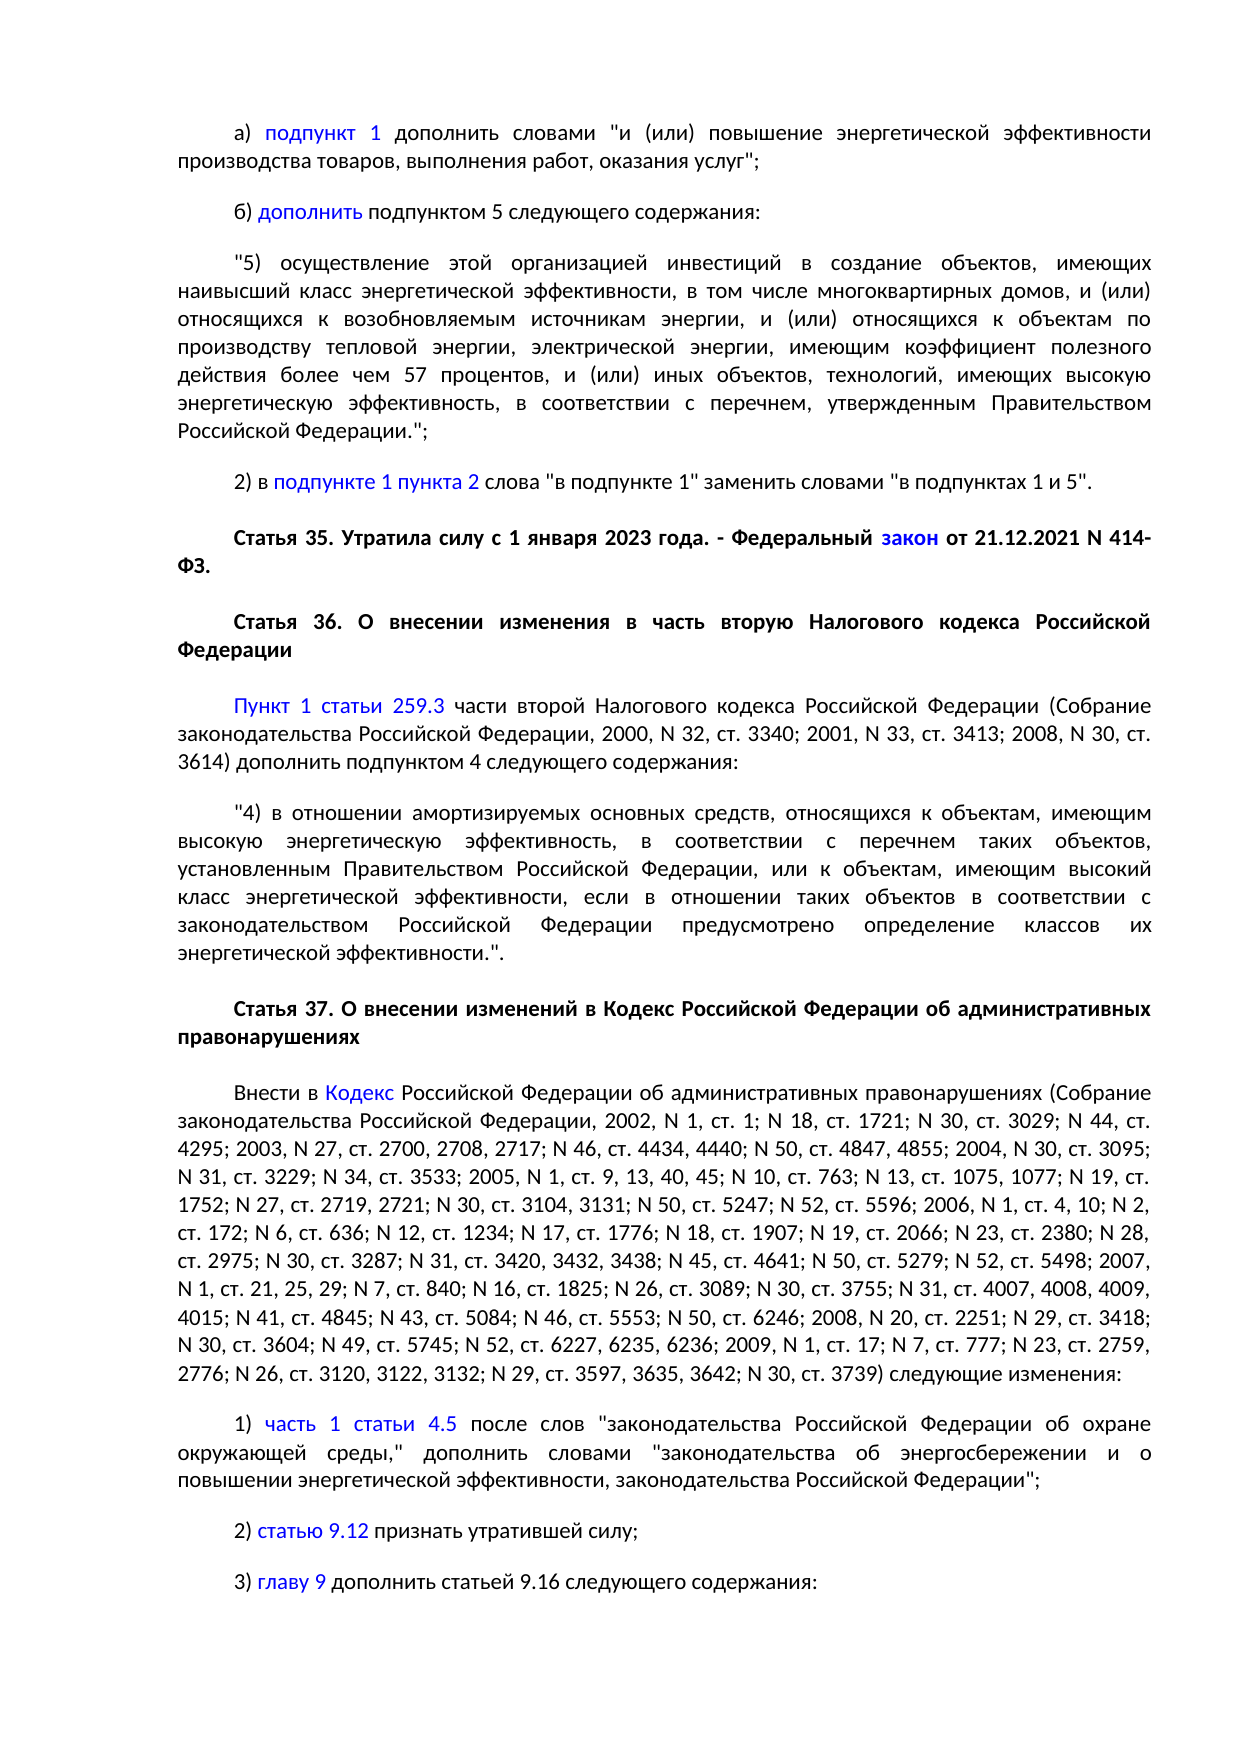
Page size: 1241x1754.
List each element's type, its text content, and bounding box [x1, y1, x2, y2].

text а) подпункт 1 дополнить словами "и (или) повышение энергетической эффективности производства товаров, выполнения работ, оказания услуг"; [177, 118, 1152, 174]
text б) дополнить подпунктом 5 следующего содержания: [177, 197, 1152, 225]
title Статья 35. Утратила силу с 1 января 2023 года. - Федеральный закон от 21.12.2021 N 414-ФЗ. [177, 523, 1152, 579]
text Пункт 1 статьи 259.3 части второй Налогового кодекса Российской Федерации (Собрание законодательства Российской Федерации, 2000, N 32, ст. 3340; 2001, N 33, ст. 3413; 2008, N 30, ст. 3614) дополнить подпунктом 4 следующего содержания: [177, 691, 1152, 775]
text 2) в подпункте 1 пункта 2 слова "в подпункте 1" заменить словами "в подпунктах 1 и 5". [177, 467, 1152, 495]
text Внести в Кодекс Российской Федерации об административных правонарушениях (Собрание законодательства Российской Федерации, 2002, N 1, ст. 1; N 18, ст. 1721; N 30, ст. 3029; N 44, ст. 4295; 2003, N 27, ст. 2700, 2708, 2717; N 46, ст. 4434, 4440; N 50, ст. 4847, 4855; 2004, N 30, ст. 3095; N 31, ст. 3229; N 34, ст. 3533; 2005, N 1, ст. 9, 13, 40, 45; N 10, ст. 763; N 13, ст. 1075, 1077; N 19, ст. 1752; N 27, ст. 2719, 2721; N 30, ст. 3104, 3131; N 50, ст. 5247; N 52, ст. 5596; 2006, N 1, ст. 4, 10; N 2, ст. 172; N 6, ст. 636; N 12, ст. 1234; N 17, ст. 1776; N 18, ст. 1907; N 19, ст. 2066; N 23, ст. 2380; N 28, ст. 2975; N 30, ст. 3287; N 31, ст. 3420, 3432, 3438; N 45, ст. 4641; N 50, ст. 5279; N 52, ст. 5498; 2007, N 1, ст. 21, 25, 29; N 7, ст. 840; N 16, ст. 1825; N 26, ст. 3089; N 30, ст. 3755; N 31, ст. 4007, 4008, 4009, 4015; N 41, ст. 4845; N 43, ст. 5084; N 46, ст. 5553; N 50, ст. 6246; 2008, N 20, ст. 2251; N 29, ст. 3418; N 30, ст. 3604; N 49, ст. 5745; N 52, ст. 6227, 6235, 6236; 2009, N 1, ст. 17; N 7, ст. 777; N 23, ст. 2759, 2776; N 26, ст. 3120, 3122, 3132; N 29, ст. 3597, 3635, 3642; N 30, ст. 3739) следующие изменения: [177, 1078, 1152, 1387]
title Статья 37. О внесении изменений в Кодекс Российской Федерации об административных правонарушениях [177, 994, 1152, 1050]
text "4) в отношении амортизируемых основных средств, относящихся к объектам, имеющим высокую энергетическую эффективность, в соответствии с перечнем таких объектов, установленным Правительством Российской Федерации, или к объектам, имеющим высокий класс энергетической эффективности, если в отношении таких объектов в соответствии с законодательством Российской Федерации предусмотрено определение классов их энергетической эффективности.". [177, 798, 1152, 966]
text 1) часть 1 статьи 4.5 после слов "законодательства Российской Федерации об охране окружающей среды," дополнить словами "законодательства об энергосбережении и о повышении энергетической эффективности, законодательства Российской Федерации"; [177, 1409, 1152, 1494]
text "5) осуществление этой организацией инвестиций в создание объектов, имеющих наивысший класс энергетической эффективности, в том числе многоквартирных домов, и (или) относящихся к возобновляемым источникам энергии, и (или) относящихся к объектам по производству тепловой энергии, электрической энергии, имеющим коэффициент полезного действия более чем 57 процентов, и (или) иных объектов, технологий, имеющих высокую энергетическую эффективность, в соответствии с перечнем, утвержденным Правительством Российской Федерации."; [177, 248, 1152, 444]
text 2) статью 9.12 признать утратившей силу; [177, 1517, 1152, 1544]
text 3) главу 9 дополнить статьей 9.16 следующего содержания: [177, 1567, 1152, 1596]
title Статья 36. О внесении изменения в часть вторую Налогового кодекса Российской Федерации [177, 607, 1152, 663]
